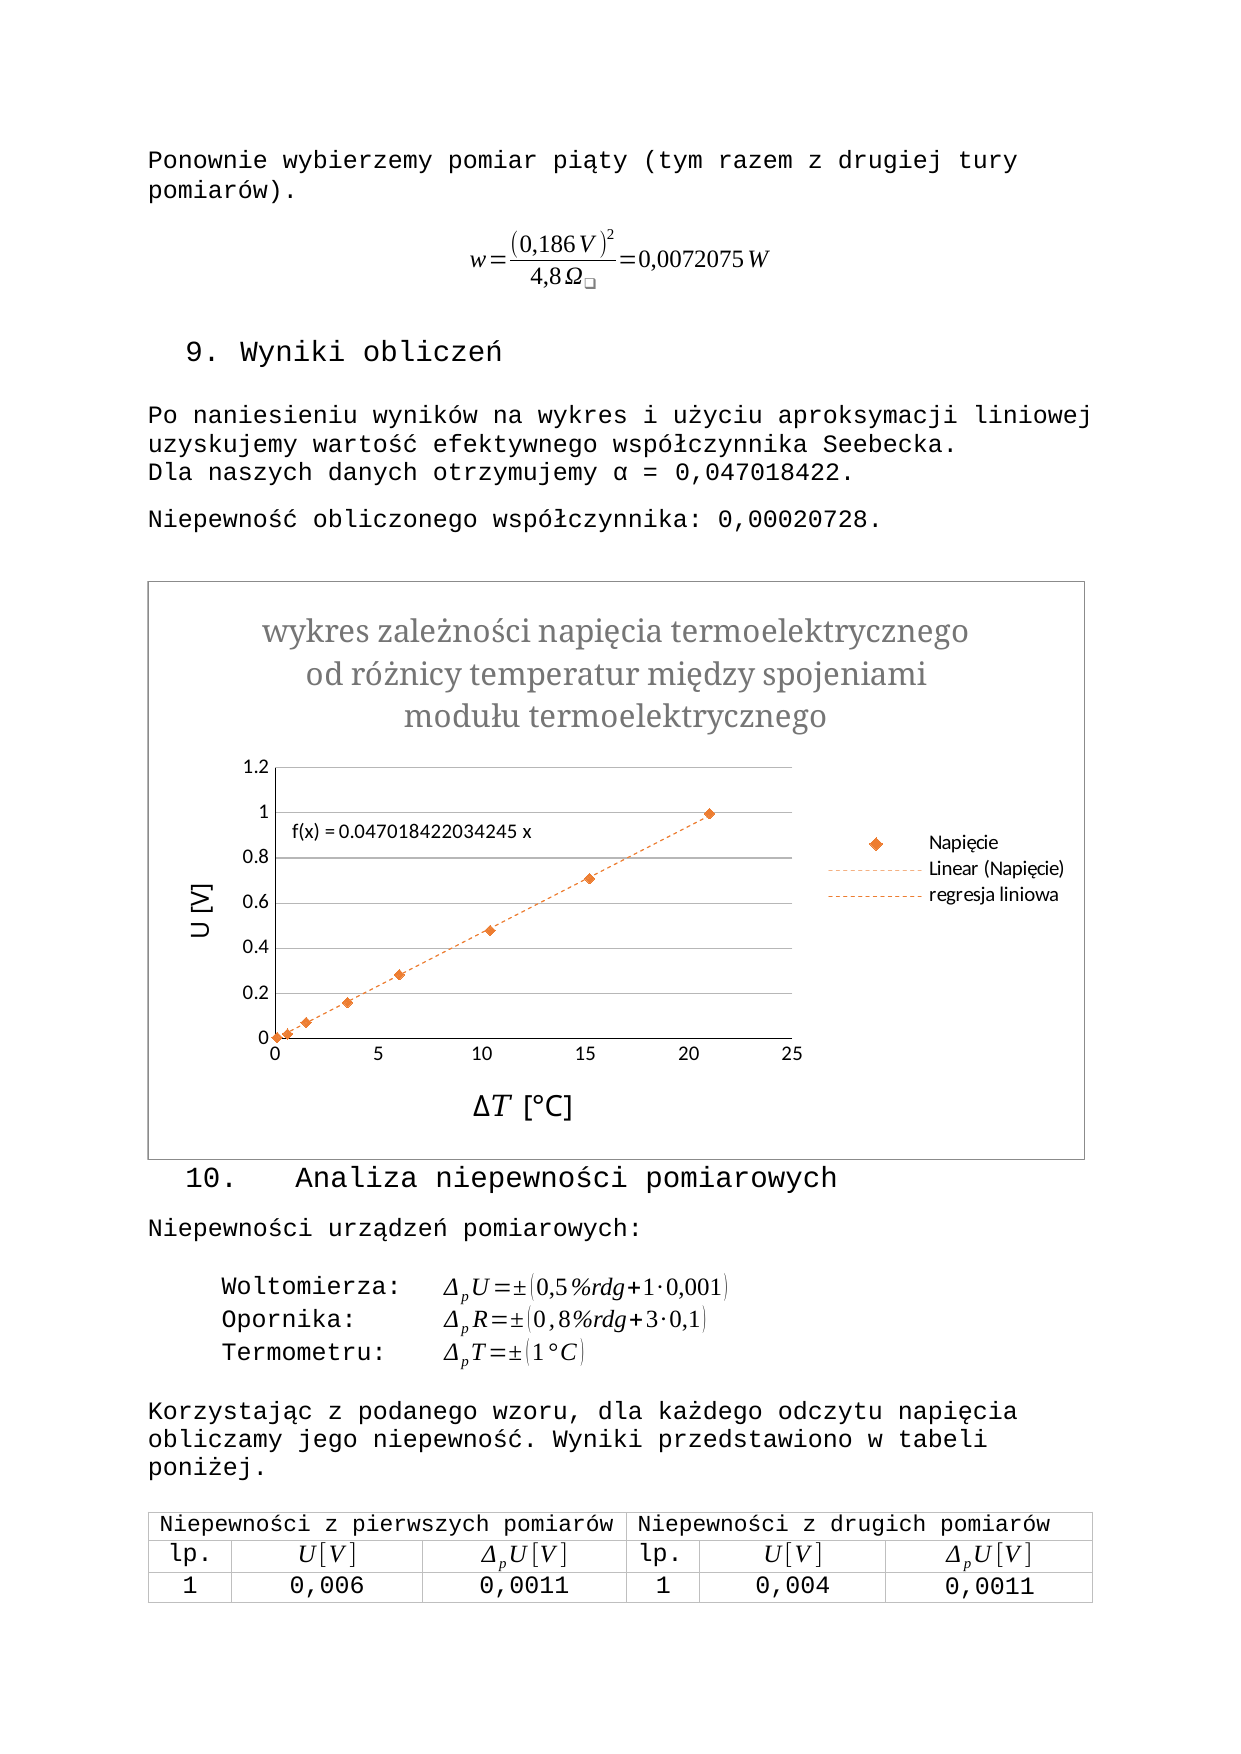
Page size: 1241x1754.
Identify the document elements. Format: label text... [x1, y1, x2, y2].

table_cell 0,004 [700, 1573, 885, 1602]
table_cell [423, 1541, 626, 1572]
text Opornika: [148, 1304, 1093, 1337]
text Po naniesieniu wyników na wykres i użyciu aproksymacji liniowej uzyskujemy wartość efektywnego współczynnika Seebecka. [148, 370, 1093, 460]
table_cell 1 [149, 1573, 231, 1602]
list Wyniki obliczeń [185, 337, 1093, 370]
list Analiza niepewności pomiarowych [185, 606, 1093, 1196]
text Niepewności urządzeń pomiarowych: [148, 1215, 1093, 1271]
text Termometru: [148, 1337, 1093, 1370]
table_cell [232, 1541, 422, 1572]
table_cell [886, 1541, 1092, 1572]
table_cell 0,006 [232, 1573, 422, 1602]
text Woltomierza: [148, 1271, 1093, 1304]
table_cell 0,0011 [423, 1573, 626, 1602]
table_header Niepewności z drugich pomiarów [627, 1513, 1092, 1540]
table_cell [700, 1541, 885, 1572]
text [148, 148, 1093, 206]
table_cell [886, 1573, 1092, 1602]
table_cell 1 [627, 1573, 699, 1602]
text Korzystając z podanego wzoru, dla każdego odczytu napięcia obliczamy jego niepewność. Wyniki przedstawiono w tabeli poniżej. [148, 1370, 1093, 1483]
table_header Niepewności z pierwszych pomiarów [149, 1513, 626, 1540]
table_cell lp. [149, 1541, 231, 1572]
text Niepewność obliczonego współczynnika: 0,00020728. [148, 507, 1093, 535]
table_cell lp. [627, 1541, 699, 1572]
text Dla naszych danych otrzymujemy α = 0,047018422. [148, 460, 1093, 488]
